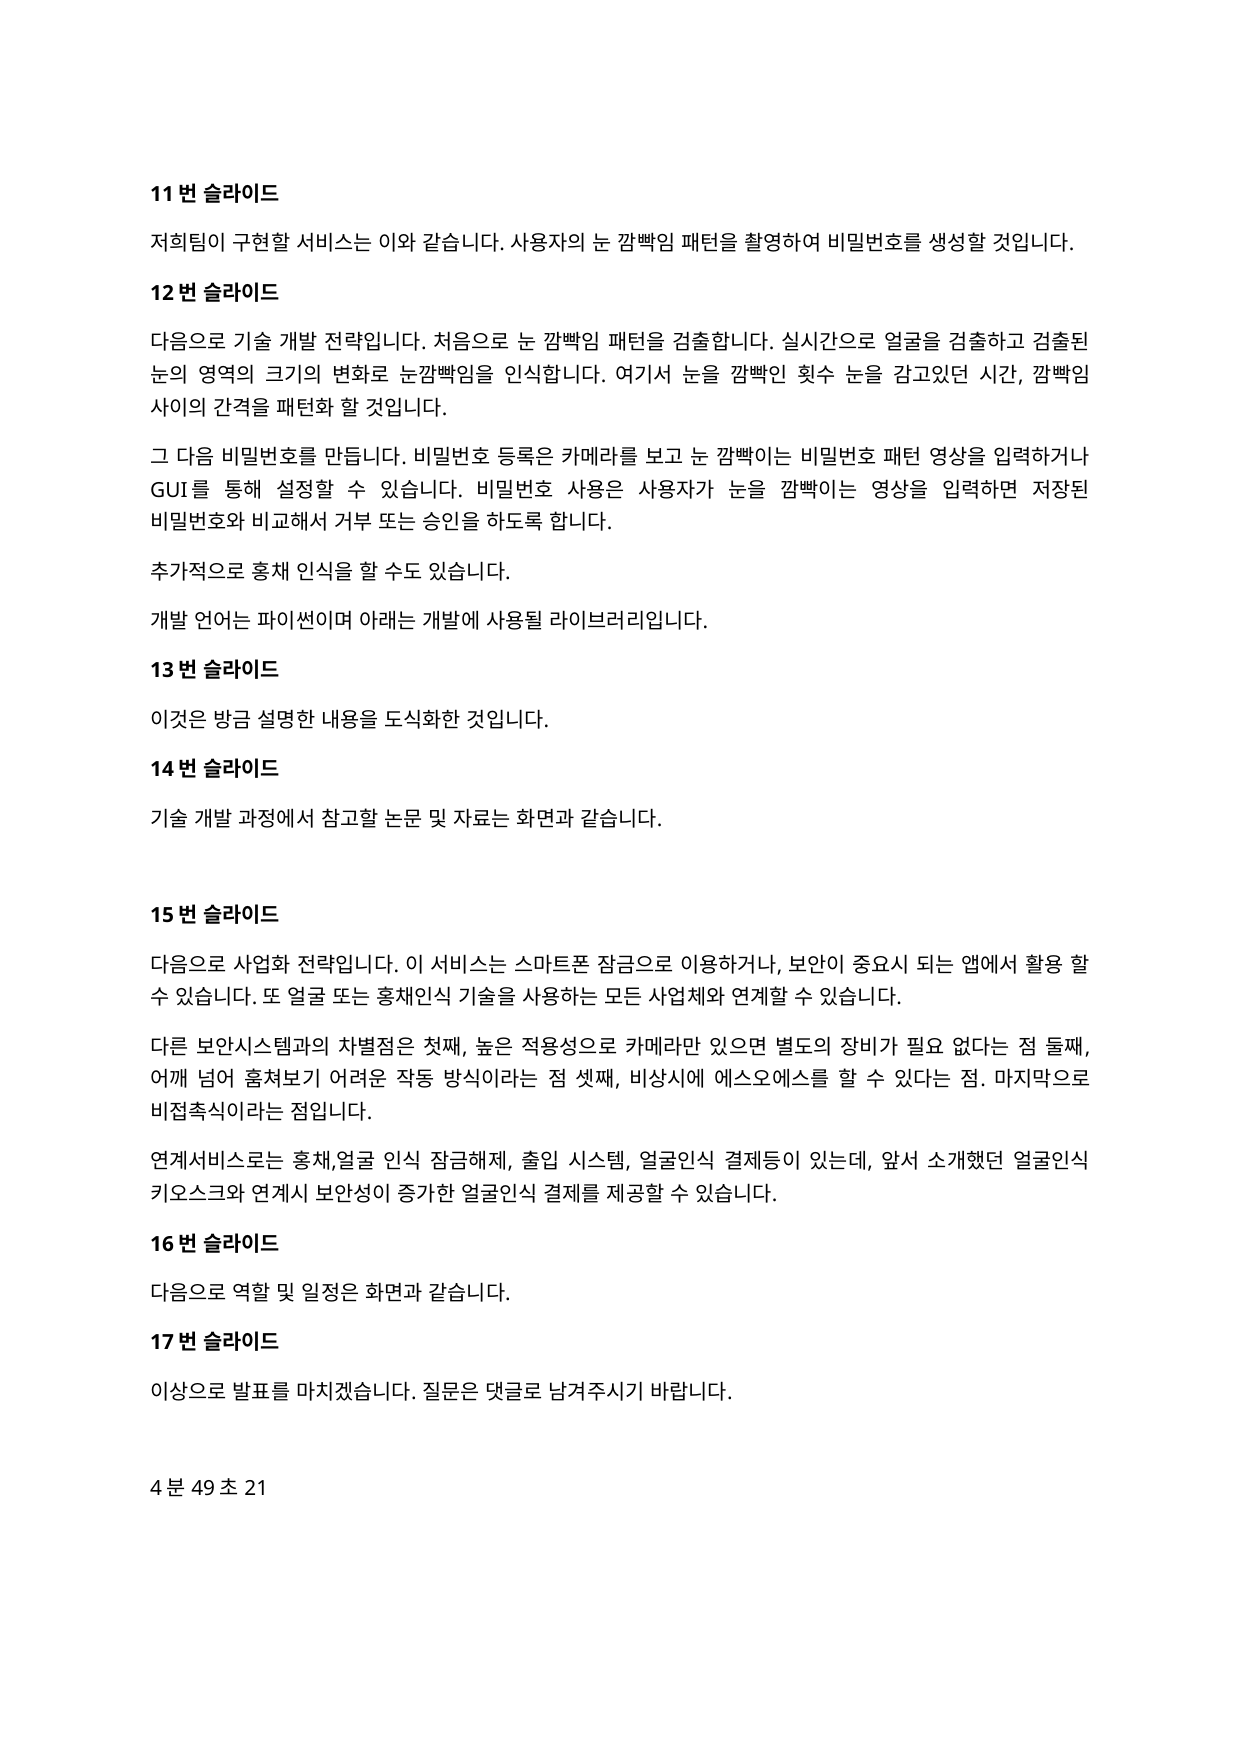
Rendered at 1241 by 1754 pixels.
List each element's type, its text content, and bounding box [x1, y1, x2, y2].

text 기술 개발 과정에서 참고할 논문 및 자료는 화면과 같습니다. [150, 802, 1090, 832]
text 14번 슬라이드 [150, 752, 1090, 783]
text 연계서비스로는 홍채,얼굴 인식 잠금해제, 출입 시스템, 얼굴인식 결제등이 있는데, 앞서 소개했던 얼굴인식 키오스크와 연계시 보안성이 증가한 얼굴인식 결제를 제공할 수 있습니다. [150, 1145, 1090, 1208]
text 다음으로 기술 개발 전략입니다. 처음으로 눈 깜빡임 패턴을 검출합니다. 실시간으로 얼굴을 검출하고 검출된 눈의 영역의 크기의 변화로 눈깜빡임을 인식합니다. 여기서 눈을 깜빡인 횟수 눈을 감고있던 시간, 깜빡임 사이의 간격을 패턴화 할 것입니다. [150, 325, 1090, 421]
text 4분 49초 21 [150, 1472, 1090, 1502]
text 다음으로 사업화 전략입니다. 이 서비스는 스마트폰 잠금으로 이용하거나, 보안이 중요시 되는 앱에서 활용 할 수 있습니다. 또 얼굴 또는 홍채인식 기술을 사용하는 모든 사업체와 연계할 수 있습니다. [150, 948, 1090, 1011]
text 12번 슬라이드 [150, 276, 1090, 306]
text 이상으로 발표를 마치겠습니다. 질문은 댓글로 남겨주시기 바랍니다. [150, 1375, 1090, 1405]
text 15번 슬라이드 [150, 898, 1090, 929]
text 추가적으로 홍채 인식을 할 수도 있습니다. [150, 555, 1090, 585]
text 17번 슬라이드 [150, 1326, 1090, 1356]
text 그 다음 비밀번호를 만듭니다. 비밀번호 등록은 카메라를 보고 눈 깜빡이는 비밀번호 패턴 영상을 입력하거나 GUI를 통해 설정할 수 있습니다. 비밀번호 사용은 사용자가 눈을 깜빡이는 영상을 입력하면 저장된 비밀번호와 비교해서 거부 또는 승인을 하도록 합니다. [150, 440, 1090, 536]
text 개발 언어는 파이썬이며 아래는 개발에 사용될 라이브러리입니다. [150, 604, 1090, 634]
text 저희팀이 구현할 서비스는 이와 같습니다. 사용자의 눈 깜빡임 패턴을 촬영하여 비밀번호를 생성할 것입니다. [150, 227, 1090, 257]
text 다음으로 역할 및 일정은 화면과 같습니다. [150, 1276, 1090, 1306]
text 다른 보안시스템과의 차별점은 첫째, 높은 적용성으로 카메라만 있으면 별도의 장비가 필요 없다는 점 둘째, 어깨 넘어 훔쳐보기 어려운 작동 방식이라는 점 셋째, 비상시에 에스오에스를 할 수 있다는 점. 마지막으로 비접촉식이라는 점입니다. [150, 1030, 1090, 1126]
text 13번 슬라이드 [150, 654, 1090, 684]
text 16번 슬라이드 [150, 1227, 1090, 1257]
text 이것은 방금 설명한 내용을 도식화한 것입니다. [150, 703, 1090, 733]
text 11번 슬라이드 [150, 177, 1090, 207]
